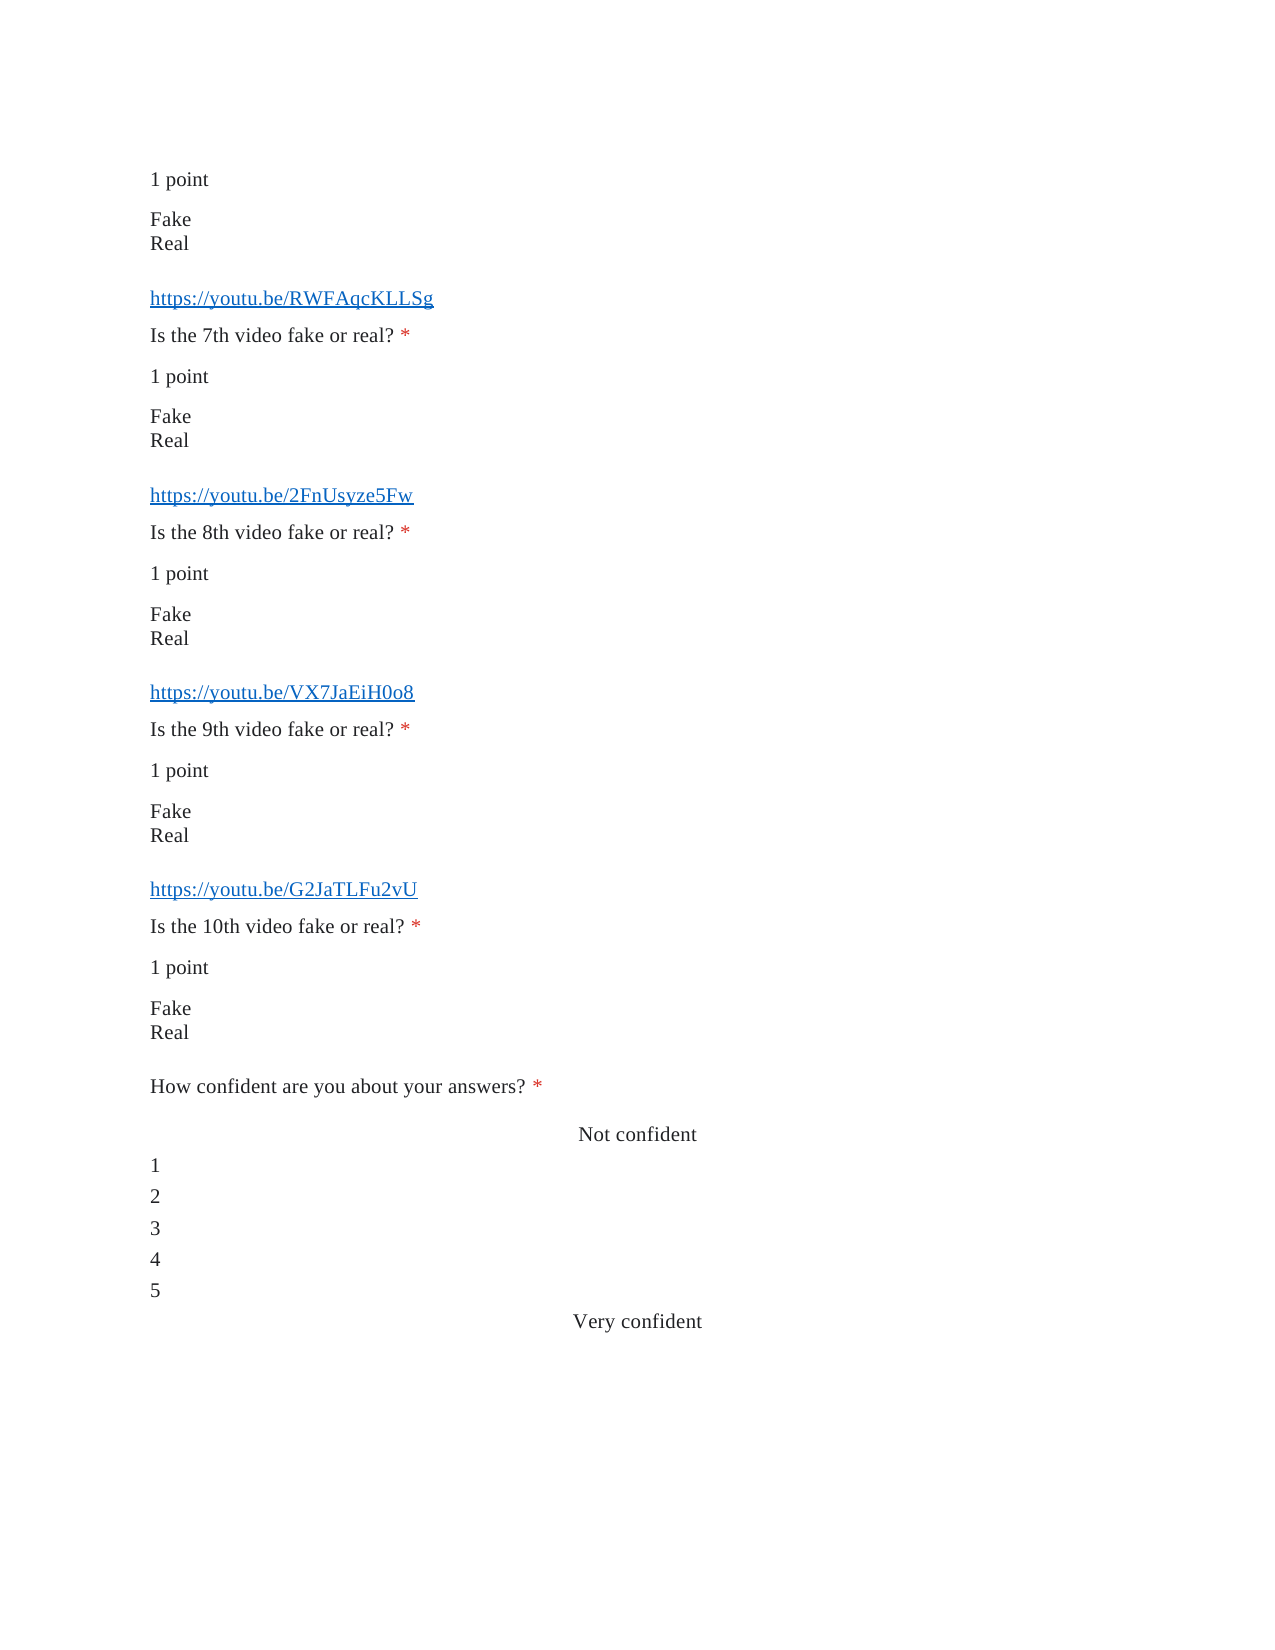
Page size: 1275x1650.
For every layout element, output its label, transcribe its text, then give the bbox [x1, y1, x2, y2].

text Is the 9th video fake or real? * [150, 704, 1125, 741]
text https://youtu.be/VX7JaEiH0o8 [150, 666, 1125, 704]
text Real [150, 626, 1125, 649]
text 5 [150, 1271, 1125, 1302]
text Real [150, 428, 1125, 452]
text Fake [150, 798, 1125, 823]
text Is the 10th video fake or real? * [150, 901, 1125, 938]
text How confident are you about your answers? * [150, 1060, 1125, 1098]
text Fake [150, 404, 1125, 428]
text Is the 8th video fake or real? * [150, 507, 1125, 544]
text Is the 7th video fake or real? * [150, 309, 1125, 347]
text 1 point [150, 938, 1125, 979]
text 1 point [150, 741, 1125, 782]
text Not confident [150, 1114, 1125, 1146]
text 2 [150, 1177, 1125, 1208]
text 4 [150, 1239, 1125, 1271]
text Fake [150, 996, 1125, 1020]
text 1 point [150, 150, 1125, 191]
text https://youtu.be/RWFAqcKLLSg [150, 272, 1125, 309]
text https://youtu.be/2FnUsyze5Fw [150, 469, 1125, 507]
text Real [150, 823, 1125, 847]
text 1 [150, 1146, 1125, 1177]
text Very confident [150, 1302, 1125, 1333]
text https://youtu.be/G2JaTLFu2vU [150, 863, 1125, 901]
text Real [150, 231, 1125, 255]
text 3 [150, 1208, 1125, 1239]
text 1 point [150, 347, 1125, 388]
text 1 point [150, 544, 1125, 585]
text Fake [150, 601, 1125, 626]
text Fake [150, 207, 1125, 231]
text Real [150, 1020, 1125, 1044]
